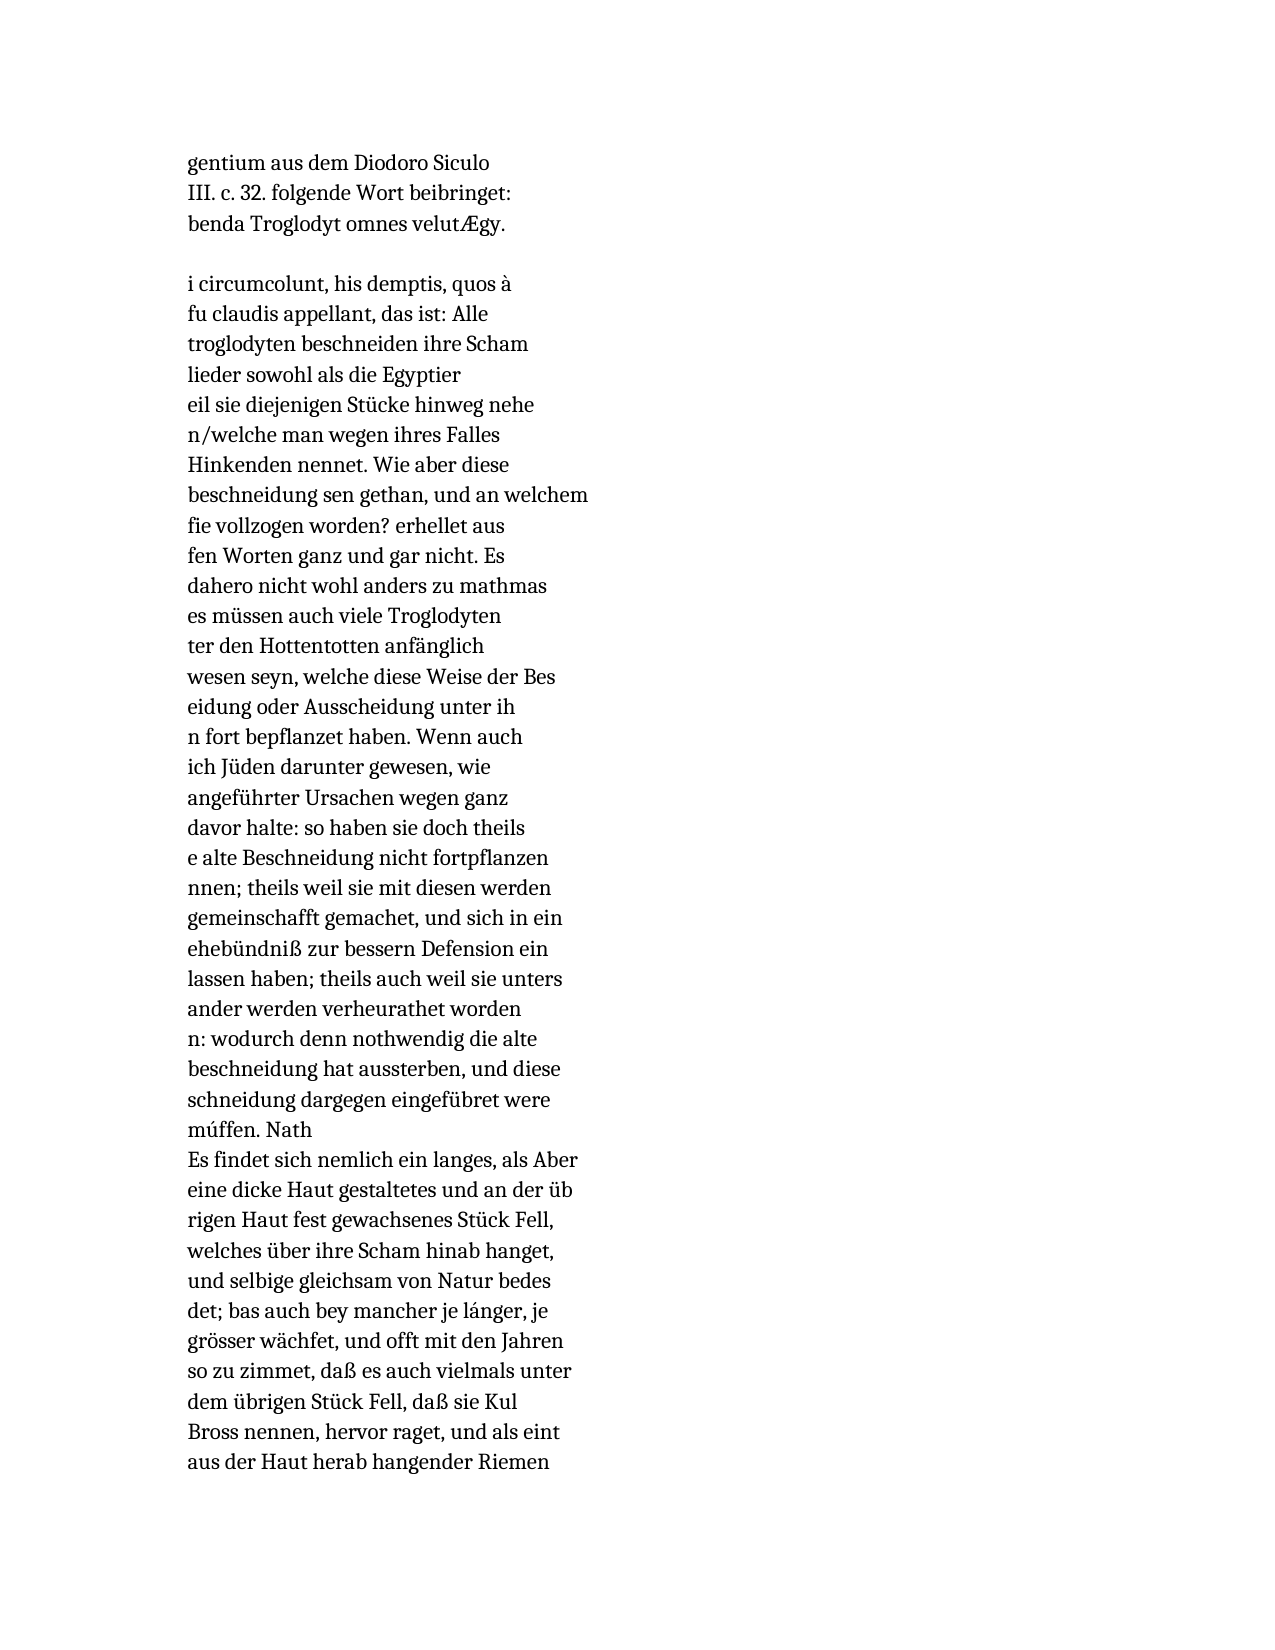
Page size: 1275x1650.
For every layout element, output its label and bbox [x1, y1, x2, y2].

text [187, 150, 1087, 1475]
